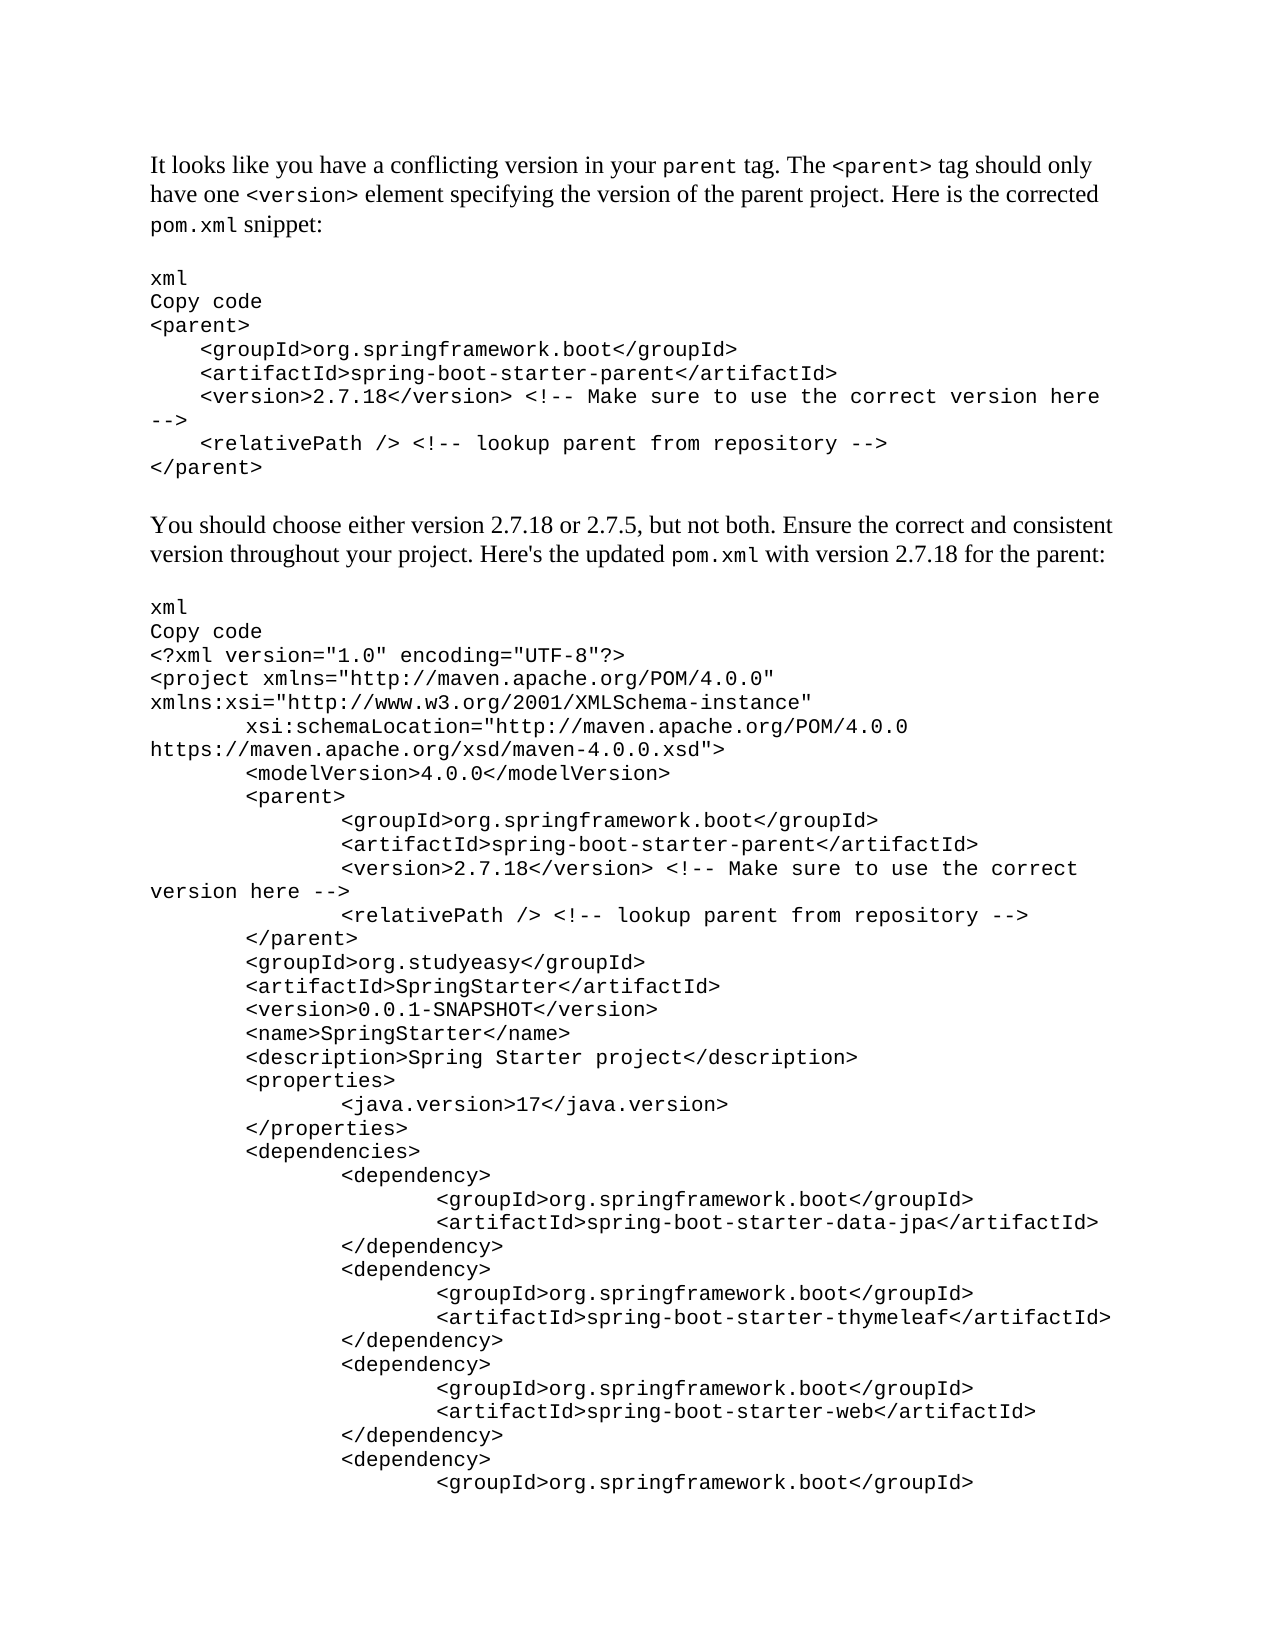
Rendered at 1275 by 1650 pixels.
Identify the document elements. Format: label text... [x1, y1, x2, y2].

text <artifactId>spring-boot-starter-data-jpa</artifactId> [150, 1212, 1125, 1236]
text You should choose either version 2.7.18 or 2.7.5, but not both. Ensure the correct and consistent version throughout your project. Here's the updated pom.xml with version 2.7.18 for the parent: [150, 510, 1125, 568]
text <project xmlns="http://maven.apache.org/POM/4.0.0" xmlns:xsi="http://www.w3.org/2001/XMLSchema-instance" [150, 668, 1125, 716]
text Copy code [150, 292, 1125, 315]
text <modelVersion>4.0.0</modelVersion> [150, 763, 1125, 787]
text <groupId>org.springframework.boot</groupId> [150, 1188, 1125, 1212]
text <version>0.0.1-SNAPSHOT</version> [150, 999, 1125, 1023]
text <artifactId>SpringStarter</artifactId> [150, 976, 1125, 999]
text <groupId>org.springframework.boot</groupId> [150, 1378, 1125, 1401]
text xml [150, 597, 1125, 621]
text Copy code [150, 621, 1125, 645]
text </properties> [150, 1118, 1125, 1141]
text <parent> [150, 315, 1125, 339]
text <artifactId>spring-boot-starter-thymeleaf</artifactId> [150, 1307, 1125, 1330]
text <dependency> [150, 1165, 1125, 1188]
text <parent> [150, 787, 1125, 810]
text <relativePath /> <!-- lookup parent from repository --> [150, 905, 1125, 928]
text <dependency> [150, 1354, 1125, 1378]
text <groupId>org.springframework.boot</groupId> [150, 1283, 1125, 1307]
text <name>SpringStarter</name> [150, 1023, 1125, 1047]
text </parent> [150, 928, 1125, 952]
text <relativePath /> <!-- lookup parent from repository --> [150, 433, 1125, 457]
text <version>2.7.18</version> <!-- Make sure to use the correct version here --> [150, 386, 1125, 433]
text <java.version>17</java.version> [150, 1094, 1125, 1118]
text <properties> [150, 1070, 1125, 1094]
text <groupId>org.studyeasy</groupId> [150, 952, 1125, 976]
text <artifactId>spring-boot-starter-parent</artifactId> [150, 834, 1125, 857]
text </dependency> [150, 1425, 1125, 1449]
text </parent> [150, 457, 1125, 481]
text <dependency> [150, 1449, 1125, 1472]
text <groupId>org.springframework.boot</groupId> [150, 810, 1125, 834]
text <artifactId>spring-boot-starter-parent</artifactId> [150, 362, 1125, 386]
text xsi:schemaLocation="http://maven.apache.org/POM/4.0.0 https://maven.apache.org/xsd/maven-4.0.0.xsd"> [150, 716, 1125, 763]
text <description>Spring Starter project</description> [150, 1047, 1125, 1070]
text <?xml version="1.0" encoding="UTF-8"?> [150, 645, 1125, 668]
text <groupId>org.springframework.boot</groupId> [150, 339, 1125, 362]
text <artifactId>spring-boot-starter-web</artifactId> [150, 1401, 1125, 1425]
text xml [150, 268, 1125, 292]
text <groupId>org.springframework.boot</groupId> [150, 1472, 1125, 1496]
text <version>2.7.18</version> <!-- Make sure to use the correct version here --> [150, 857, 1125, 905]
text </dependency> [150, 1330, 1125, 1354]
text <dependencies> [150, 1141, 1125, 1165]
text </dependency> [150, 1236, 1125, 1259]
text <dependency> [150, 1259, 1125, 1283]
text It looks like you have a conflicting version in your parent tag. The <parent> tag should only have one <version> element specifying the version of the parent project. Here is the corrected pom.xml snippet: [150, 150, 1125, 239]
